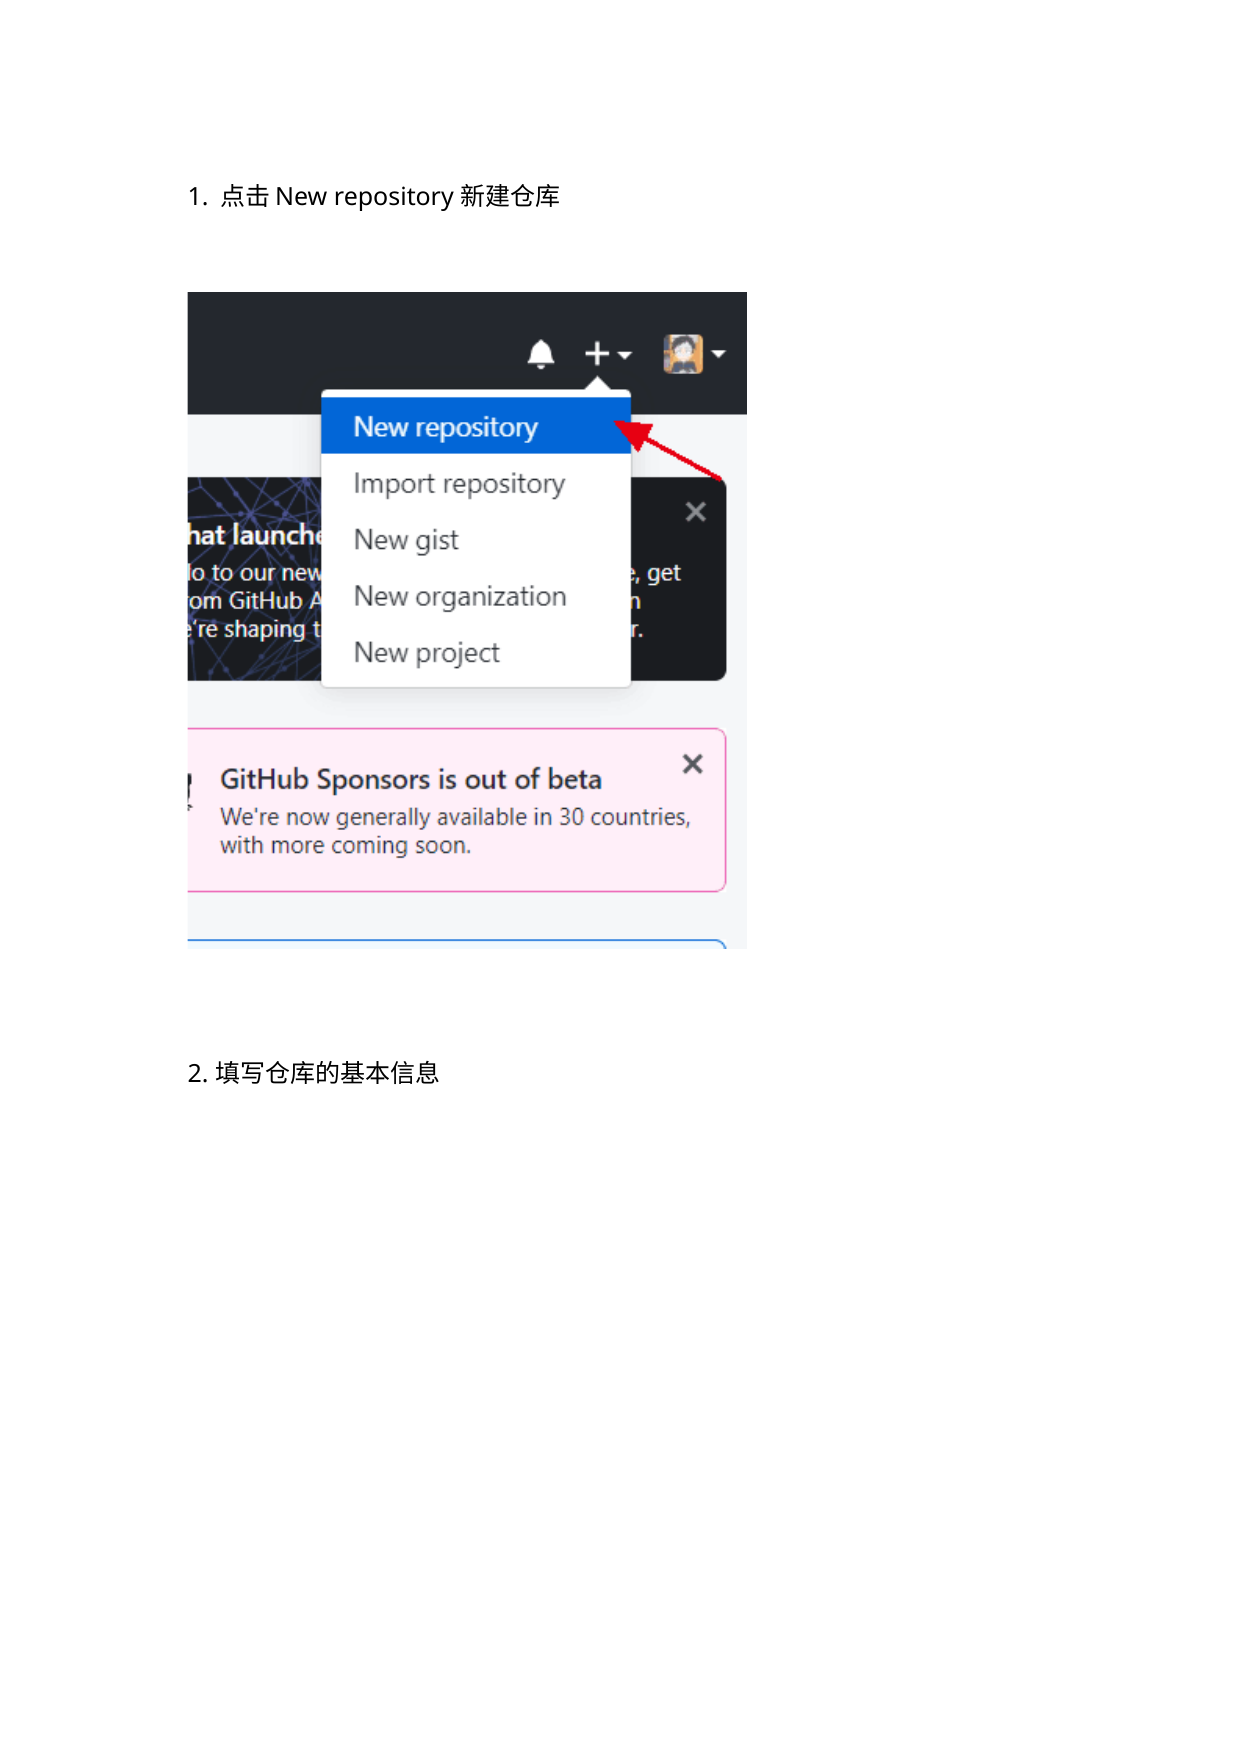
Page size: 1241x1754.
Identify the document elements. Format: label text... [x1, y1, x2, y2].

picture [187, 292, 747, 949]
